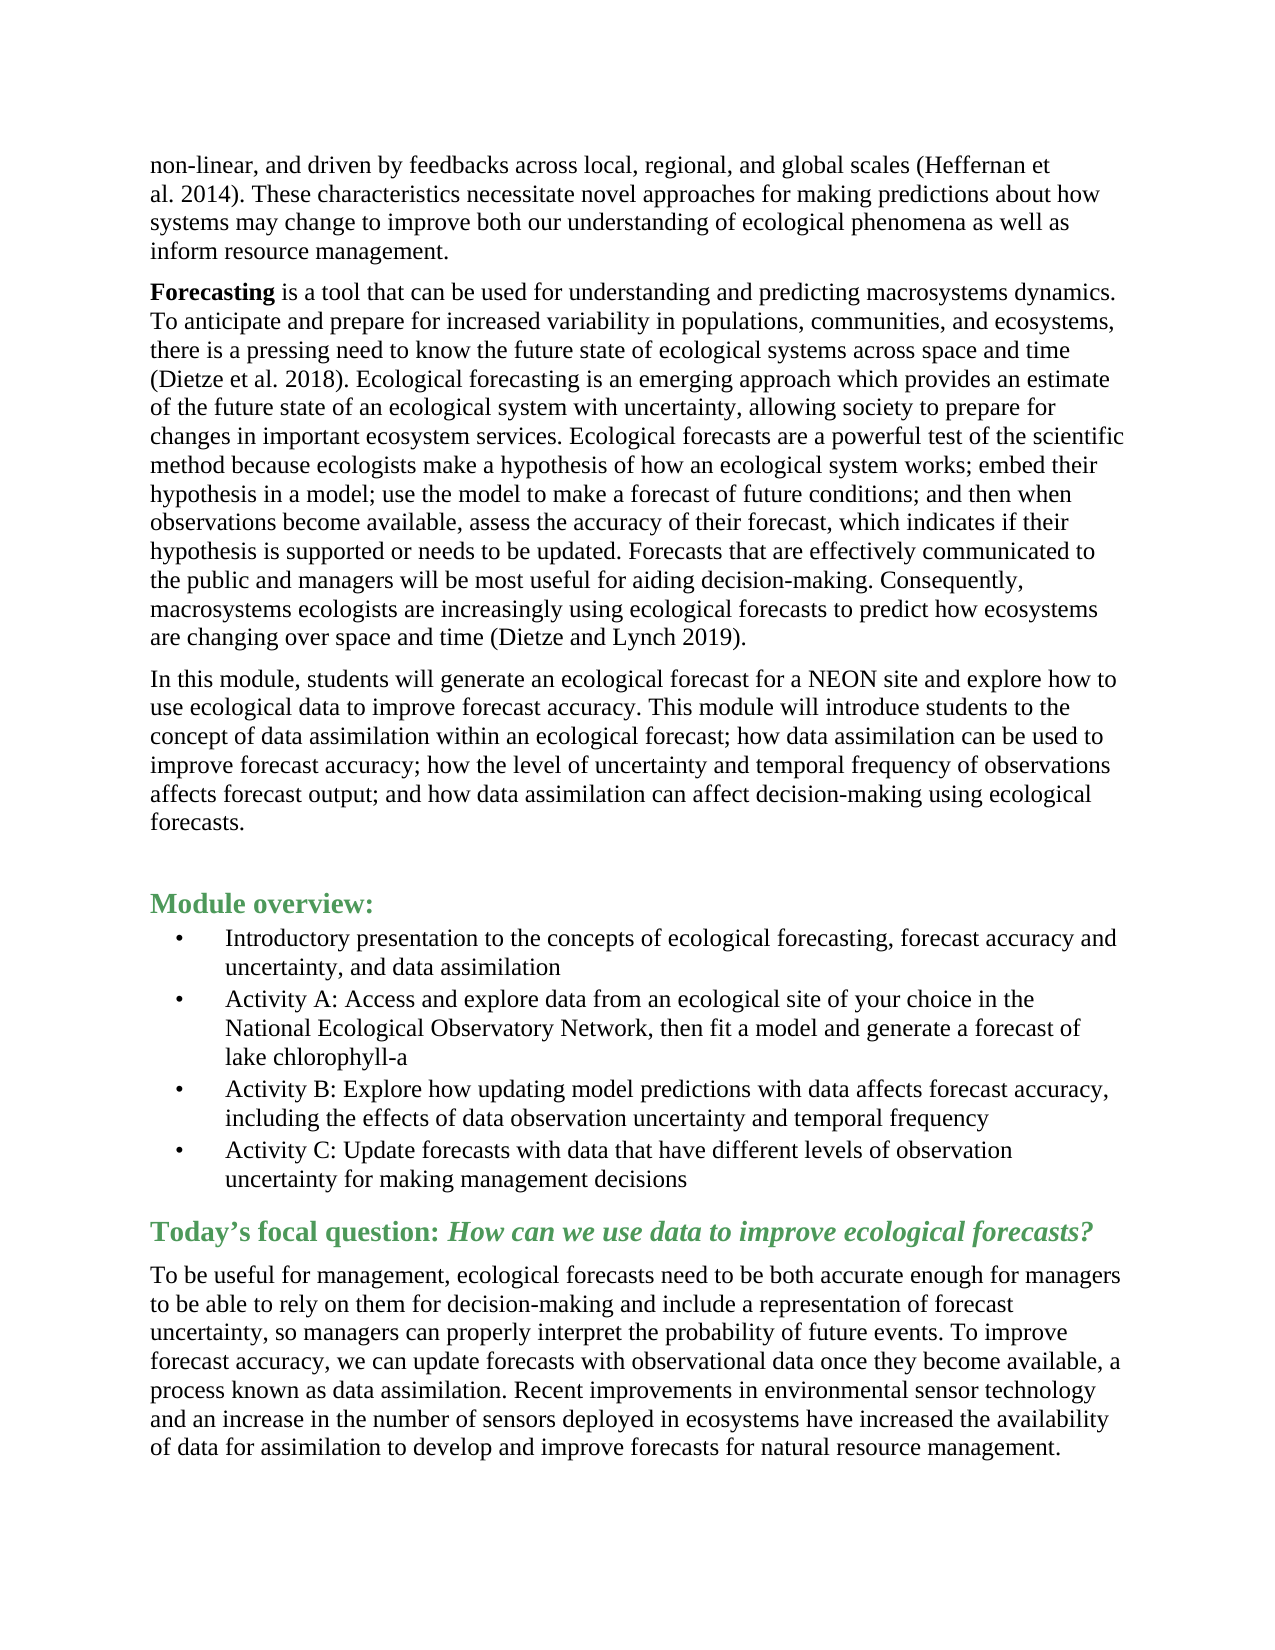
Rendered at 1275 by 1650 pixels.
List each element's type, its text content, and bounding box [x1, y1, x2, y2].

subtitle Today’s focal question: How can we use data to improve ecological forecasts? [150, 1214, 1125, 1247]
list Activity A: Access and explore data from an ecological site of your choice in the National Ecological Observatory Network, then fit a model and generate a forecast of lake chlorophyll-a [175, 984, 1125, 1071]
text In this module, students will generate an ecological forecast for a NEON site and explore how to use ecological data to improve forecast accuracy. This module will introduce students to the concept of data assimilation within an ecological forecast; how data assimilation can be used to improve forecast accuracy; how the level of uncertainty and temporal frequency of observations affects forecast output; and how data assimilation can affect decision-making using ecological forecasts. [150, 664, 1125, 865]
text Forecasting is a tool that can be used for understanding and predicting macrosystems dynamics. To anticipate and prepare for increased variability in populations, communities, and ecosystems, there is a pressing need to know the future state of ecological systems across space and time (Dietze et al. 2018). Ecological forecasting is an emerging approach which provides an estimate of the future state of an ecological system with uncertainty, allowing society to prepare for changes in important ecosystem services. Ecological forecasts are a powerful test of the scientific method because ecologists make a hypothesis of how an ecological system works; embed their hypothesis in a model; use the model to make a forecast of future conditions; and then when observations become available, assess the accuracy of their forecast, which indicates if their hypothesis is supported or needs to be updated. Forecasts that are effectively communicated to the public and managers will be most useful for aiding decision-making. Consequently, macrosystems ecologists are increasingly using ecological forecasts to predict how ecosystems are changing over space and time (Dietze and Lynch 2019). [150, 277, 1125, 651]
text To be useful for management, ecological forecasts need to be both accurate enough for managers to be able to rely on them for decision-making and include a representation of forecast uncertainty, so managers can properly interpret the probability of future events. To improve forecast accuracy, we can update forecasts with observational data once they become available, a process known as data assimilation. Recent improvements in environmental sensor technology and an increase in the number of sensors deployed in ecosystems have increased the availability of data for assimilation to develop and improve forecasts for natural resource management. [150, 1260, 1125, 1461]
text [150, 150, 1125, 265]
list Introductory presentation to the concepts of ecological forecasting, forecast accuracy and uncertainty, and data assimilation [175, 923, 1125, 981]
list Activity B: Explore how updating model predictions with data affects forecast accuracy, including the effects of data observation uncertainty and temporal frequency [175, 1074, 1125, 1132]
subtitle Module overview: [150, 886, 1125, 919]
list Activity C: Update forecasts with data that have different levels of observation uncertainty for making management decisions [175, 1136, 1125, 1193]
